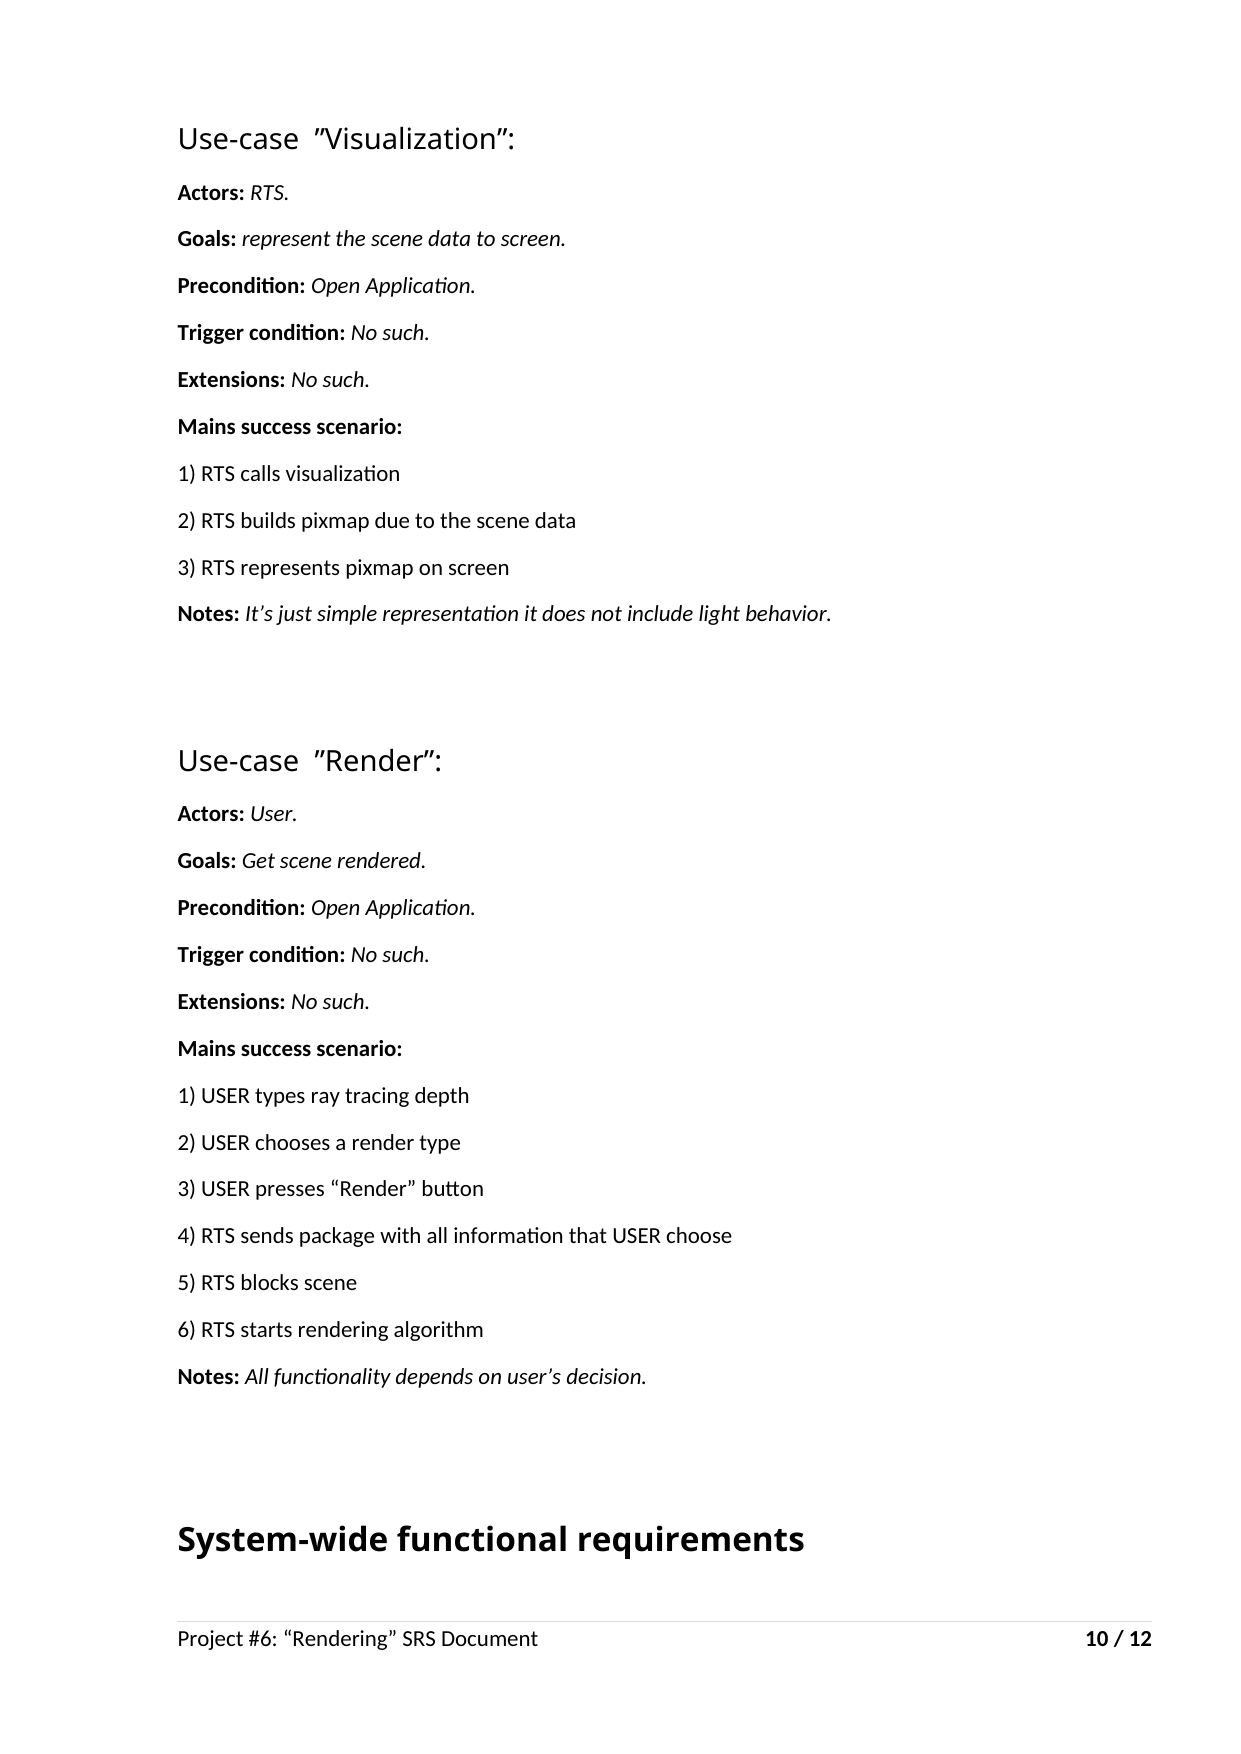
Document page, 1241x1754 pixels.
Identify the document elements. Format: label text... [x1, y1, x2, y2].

text 5) RTS blocks scene [177, 1268, 1152, 1296]
text Trigger condition: No such. [177, 940, 1152, 968]
text Use-case ”Visualization”: [177, 118, 1152, 158]
text Notes: All functionality depends on user’s decision. [177, 1362, 1152, 1390]
text Use-case ”Render”: [177, 740, 1152, 780]
text System-wide functional requirements [177, 1515, 1152, 1561]
text Actors: User. [177, 799, 1152, 828]
text Mains success scenario: [177, 1034, 1152, 1062]
text Precondition: Open Application. [177, 893, 1152, 921]
text 2) USER chooses a render type [177, 1128, 1152, 1156]
text Notes: It’s just simple representation it does not include light behavior. [177, 599, 1152, 627]
text 3) RTS represents pixmap on screen [177, 553, 1152, 581]
text 4) RTS sends package with all information that USER choose [177, 1221, 1152, 1249]
text Actors: RTS. [177, 178, 1152, 206]
text Extensions: No such. [177, 365, 1152, 393]
text Goals: Get scene rendered. [177, 846, 1152, 874]
text Mains success scenario: [177, 412, 1152, 440]
text 2) RTS builds pixmap due to the scene data [177, 506, 1152, 534]
text 6) RTS starts rendering algorithm [177, 1315, 1152, 1343]
text Goals: represent the scene data to screen. [177, 224, 1152, 252]
text 1) USER types ray tracing depth [177, 1081, 1152, 1109]
text 3) USER presses “Render” button [177, 1174, 1152, 1203]
text Precondition: Open Application. [177, 271, 1152, 299]
text 1) RTS calls visualization [177, 459, 1152, 487]
text Trigger condition: No such. [177, 318, 1152, 346]
text Extensions: No such. [177, 987, 1152, 1015]
